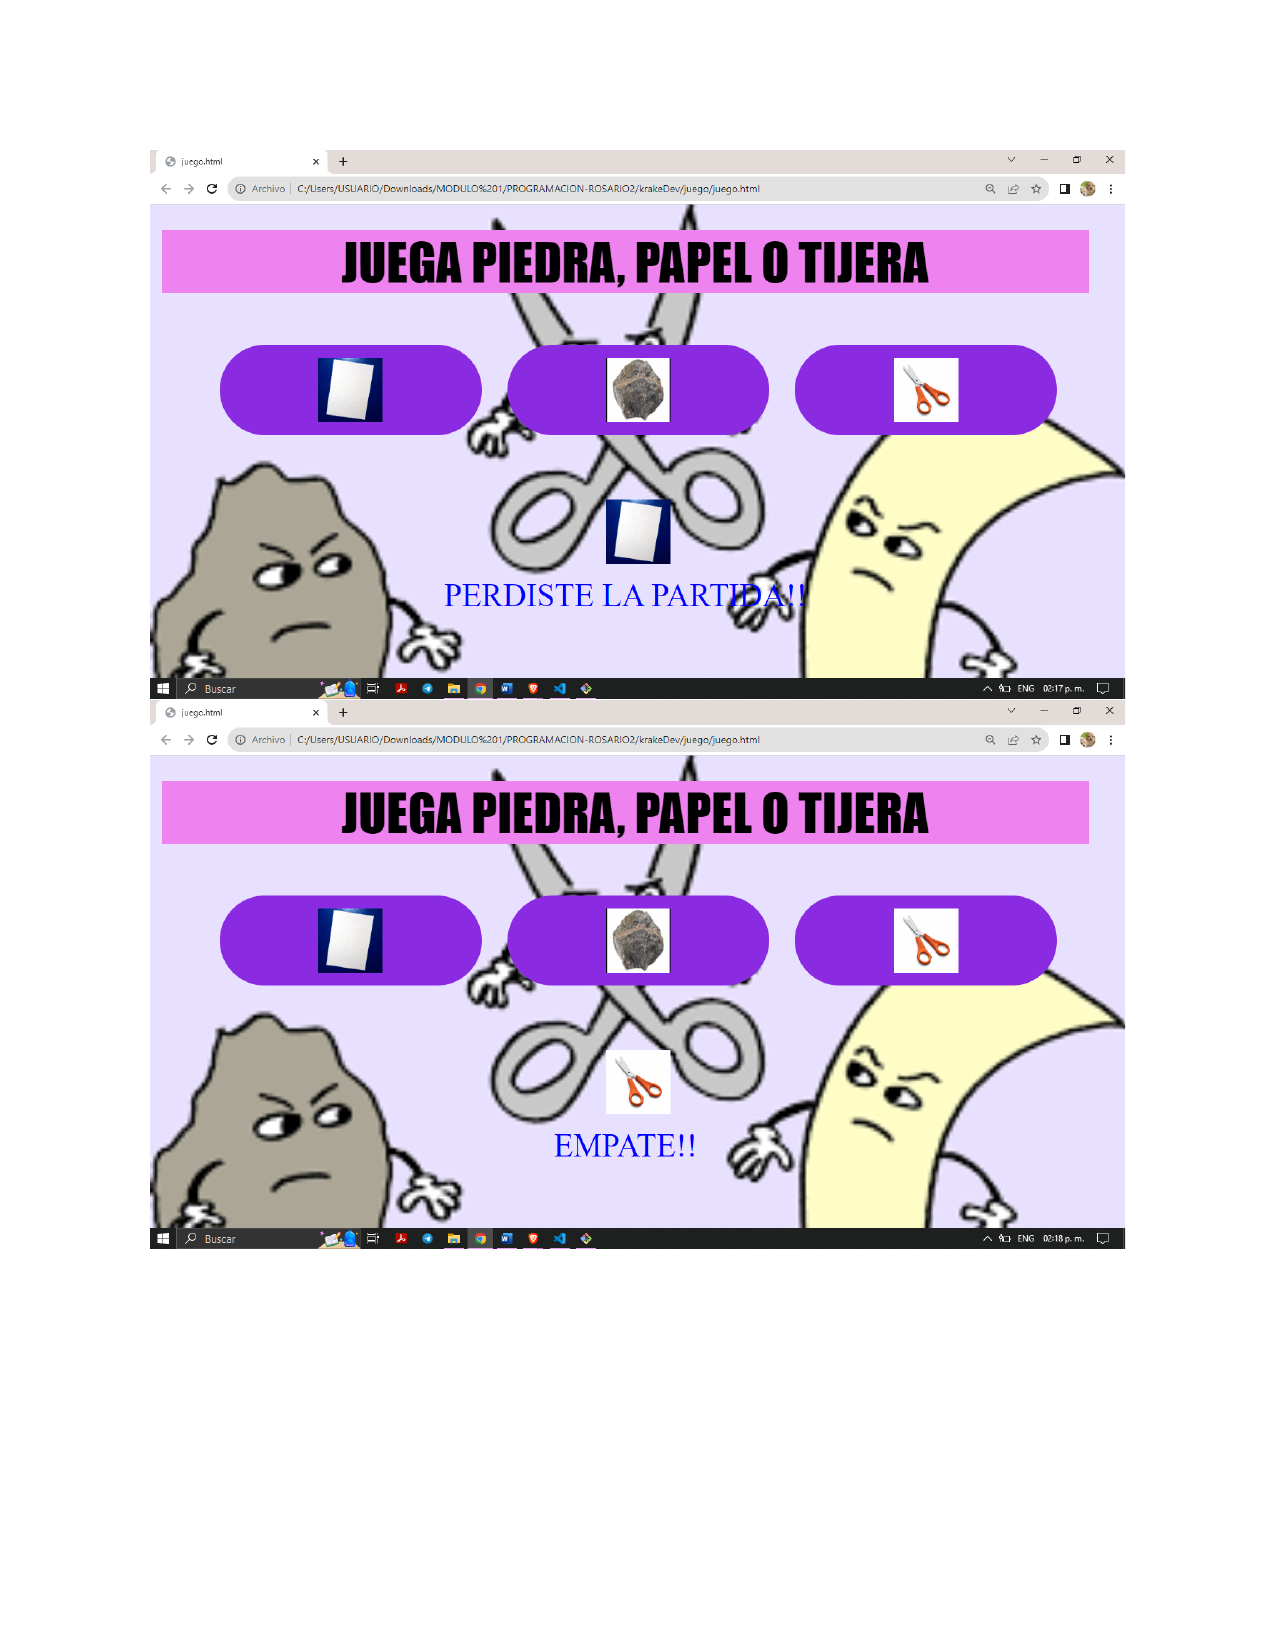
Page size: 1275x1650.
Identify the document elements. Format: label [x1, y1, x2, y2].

picture [150, 150, 1125, 699]
picture [150, 700, 1125, 1249]
